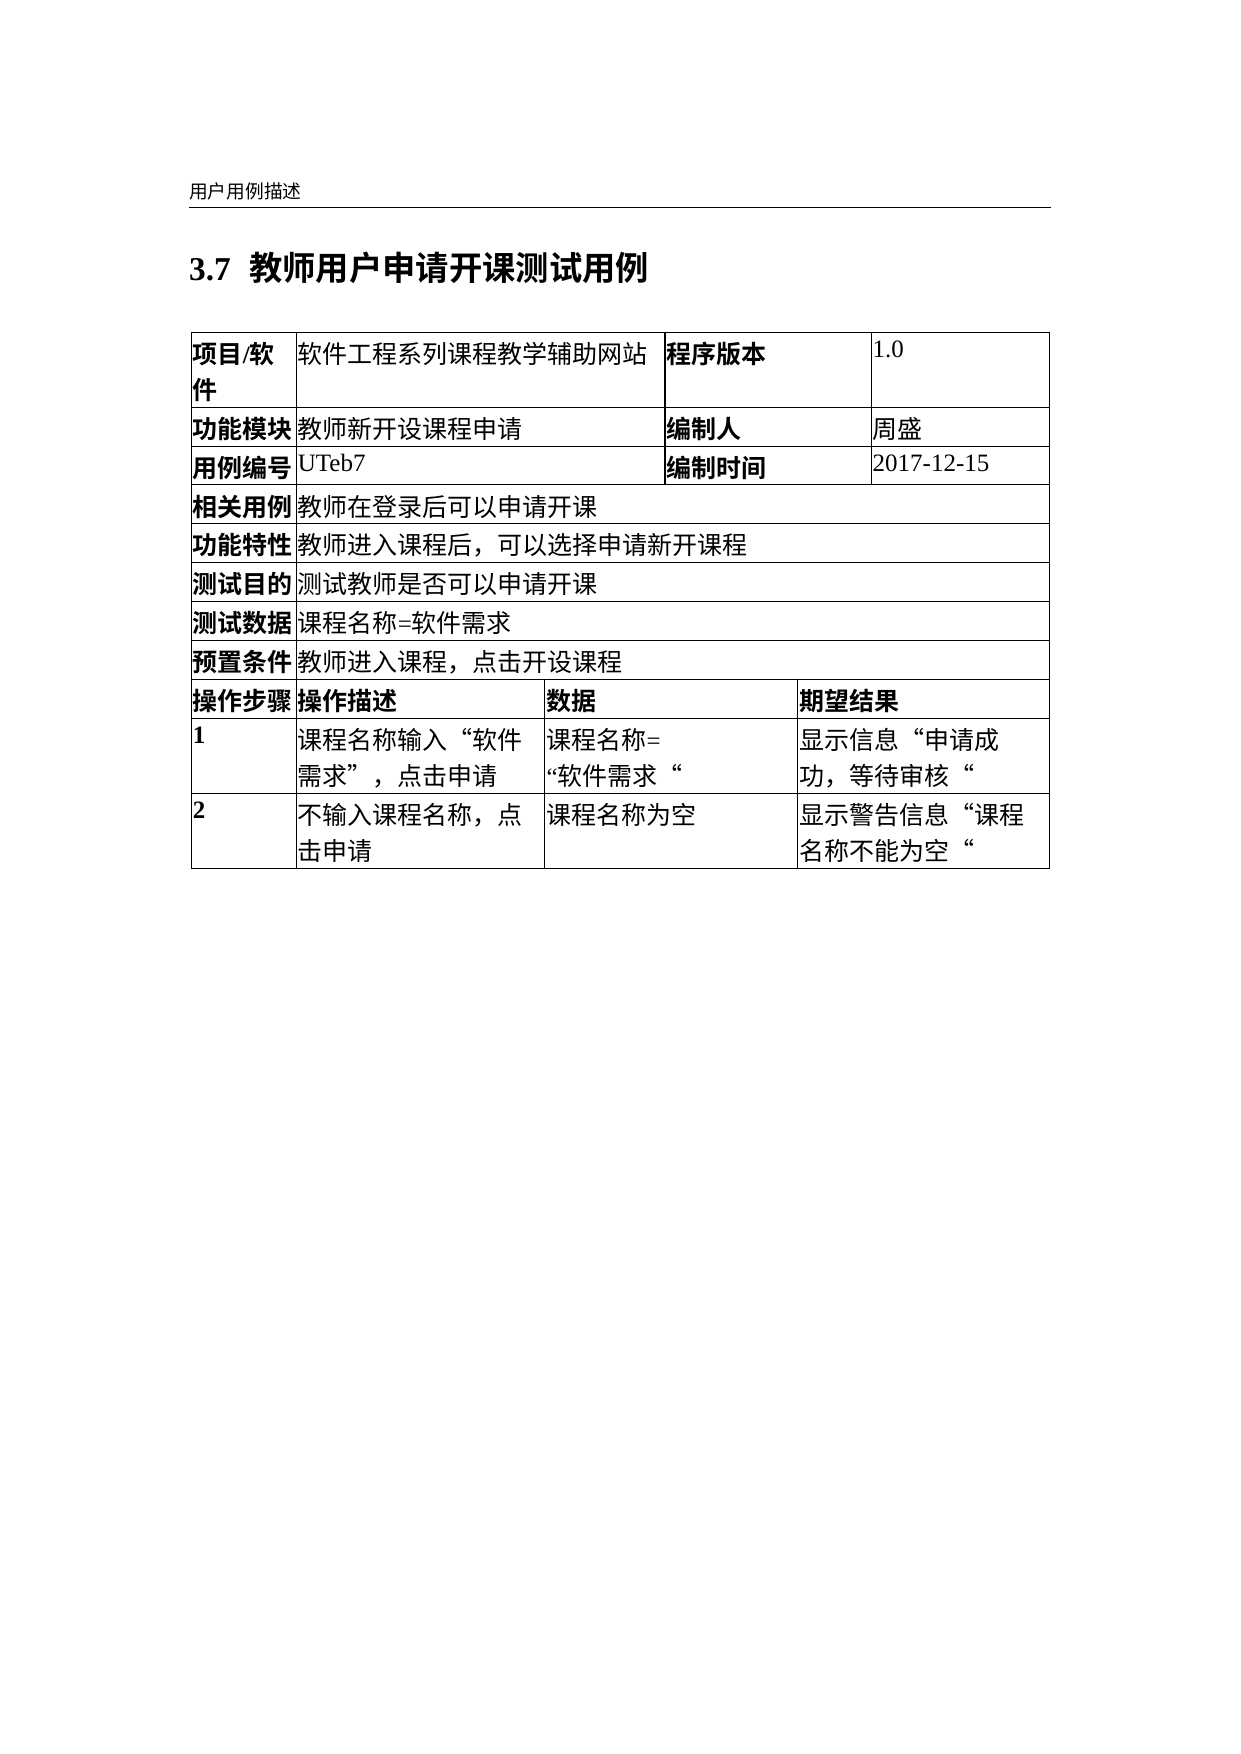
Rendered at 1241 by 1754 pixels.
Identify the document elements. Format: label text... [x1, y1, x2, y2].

table_cell 周盛 [872, 408, 1049, 446]
table_cell 2 [192, 794, 296, 868]
table_cell 编制人 [666, 408, 871, 446]
table_header 软件工程系列课程教学辅助网站 [297, 333, 664, 407]
table_cell 教师在登录后可以申请开课 [297, 485, 1049, 523]
table_cell 教师新开设课程申请 [297, 408, 664, 446]
table_cell 显示警告信息“课程名称不能为空“ [798, 794, 1049, 868]
table_cell 1 [192, 719, 296, 793]
table_cell 预置条件 [192, 641, 296, 679]
table_cell 期望结果 [798, 680, 1049, 717]
table_cell 用例编号 [192, 447, 296, 484]
table_cell 2017-12-15 [872, 447, 1049, 484]
table_cell 教师进入课程，点击开设课程 [297, 641, 1049, 679]
table_cell 数据 [545, 680, 797, 717]
table_header 1.0 [872, 333, 1049, 407]
table_cell 相关用例 [192, 485, 296, 523]
table_cell 教师进入课程后，可以选择申请新开课程 [297, 524, 1049, 562]
table_cell 功能模块 [192, 408, 296, 446]
table_cell 编制时间 [666, 447, 871, 484]
table_cell 课程名称=软件需求 [297, 602, 1049, 640]
table_header 项目/软件 [192, 333, 296, 407]
table_cell 课程名称输入“软件需求”，点击申请 [297, 719, 544, 793]
table_cell 测试数据 [192, 602, 296, 640]
table_cell 功能特性 [192, 524, 296, 562]
table_cell 课程名称为空 [545, 794, 797, 868]
table_cell 测试教师是否可以申请开课 [297, 563, 1049, 601]
table_cell 课程名称= “软件需求“ [545, 719, 797, 793]
table_cell 操作描述 [297, 680, 544, 717]
table_cell 操作步骤 [192, 680, 296, 717]
table_cell 显示信息“申请成功，等待审核“ [798, 719, 1049, 793]
subtitle 教师用户申请开课测试用例 [189, 242, 1051, 290]
table_cell UTeb7 [297, 447, 664, 484]
table_cell 测试目的 [192, 563, 296, 601]
table_cell 不输入课程名称，点击申请 [297, 794, 544, 868]
table_header 程序版本 [666, 333, 871, 407]
